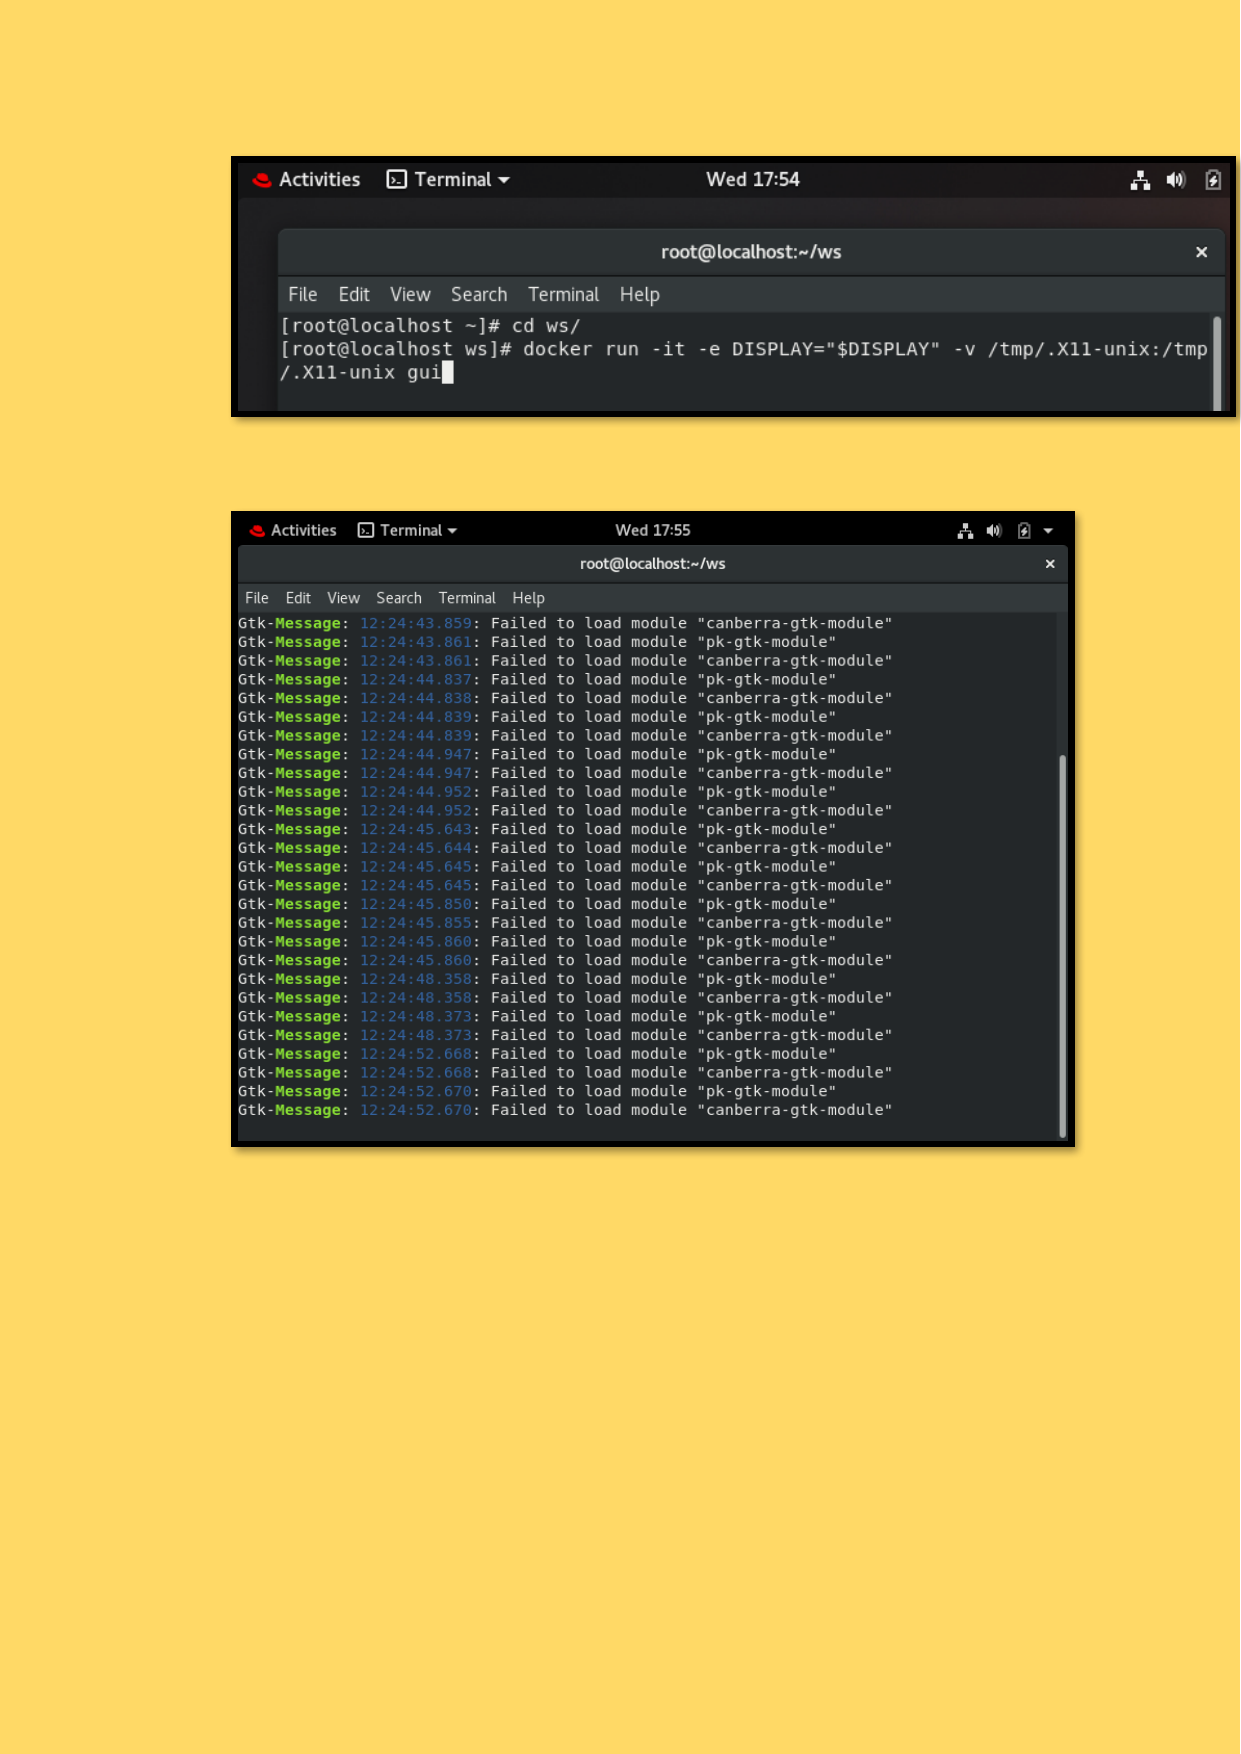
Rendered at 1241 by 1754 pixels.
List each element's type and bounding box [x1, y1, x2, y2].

picture [238, 518, 1068, 1141]
picture [238, 163, 1230, 411]
